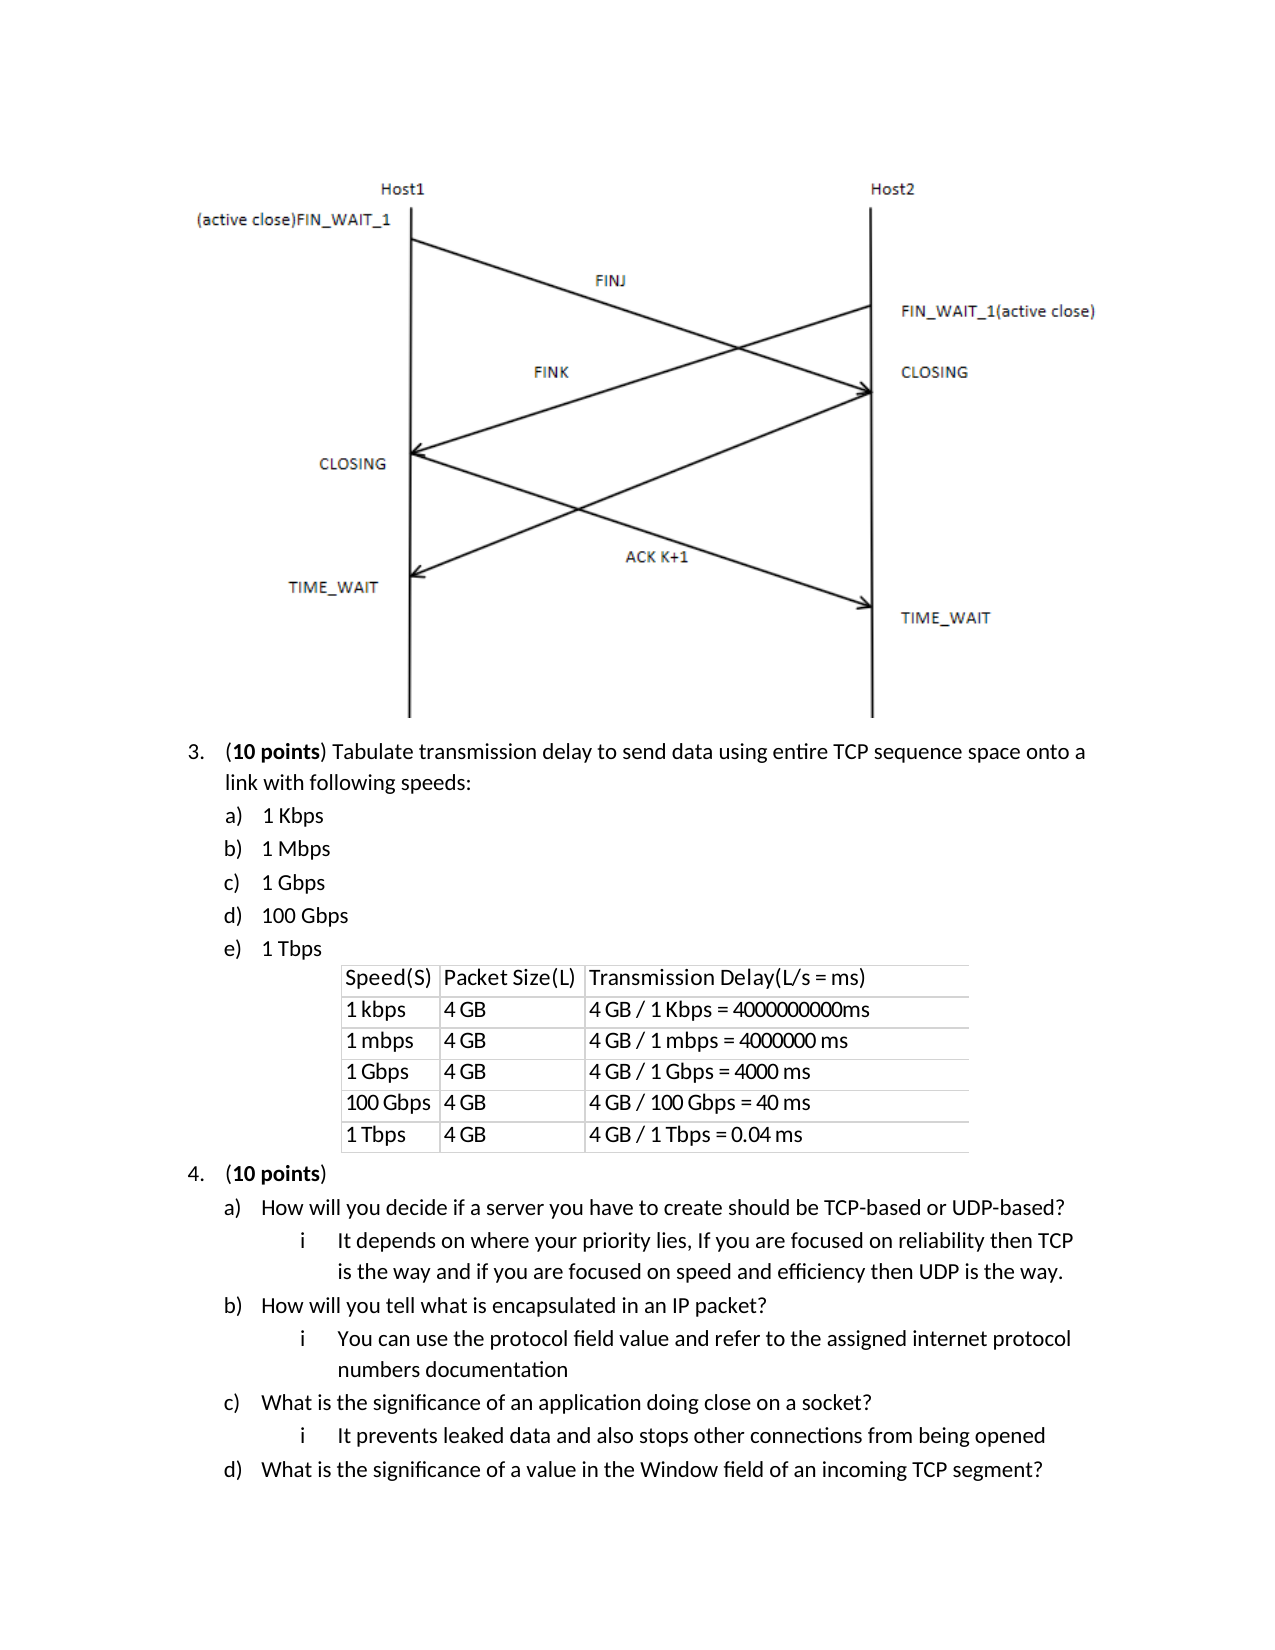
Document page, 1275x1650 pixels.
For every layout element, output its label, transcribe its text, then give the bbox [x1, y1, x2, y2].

list It depends on where your priority lies, If you are focused on reliability then TCP is the way and if you are focused on speed and efficiency then UDP is the way. [300, 1227, 1088, 1285]
picture [187, 150, 1126, 718]
list How will you tell what is encapsulated in an IP packet? [223, 1291, 1088, 1319]
list 1 Gbps [223, 868, 1088, 896]
list (10 points) [187, 1159, 1088, 1188]
list What is the significance of a value in the Window field of an incoming TCP segment? [223, 1455, 1088, 1483]
list 1 Mbps [223, 834, 1088, 862]
text a) 1 Kbps [150, 801, 1088, 829]
list (10 points) Tabulate transmission delay to send data using entire TCP sequence space onto a link with following speeds: [187, 737, 1088, 796]
list What is the significance of an application doing close on a socket? [223, 1388, 1088, 1416]
list 1 Tbps [223, 934, 1088, 962]
list It prevents leaked data and also stops other connections from being opened [300, 1421, 1088, 1449]
list You can use the protocol field value and refer to the assigned internet protocol numbers documentation [300, 1324, 1088, 1383]
list 100 Gbps [223, 901, 1088, 929]
list How will you decide if a server you have to create should be TCP-based or UDP-based? [223, 1193, 1088, 1221]
